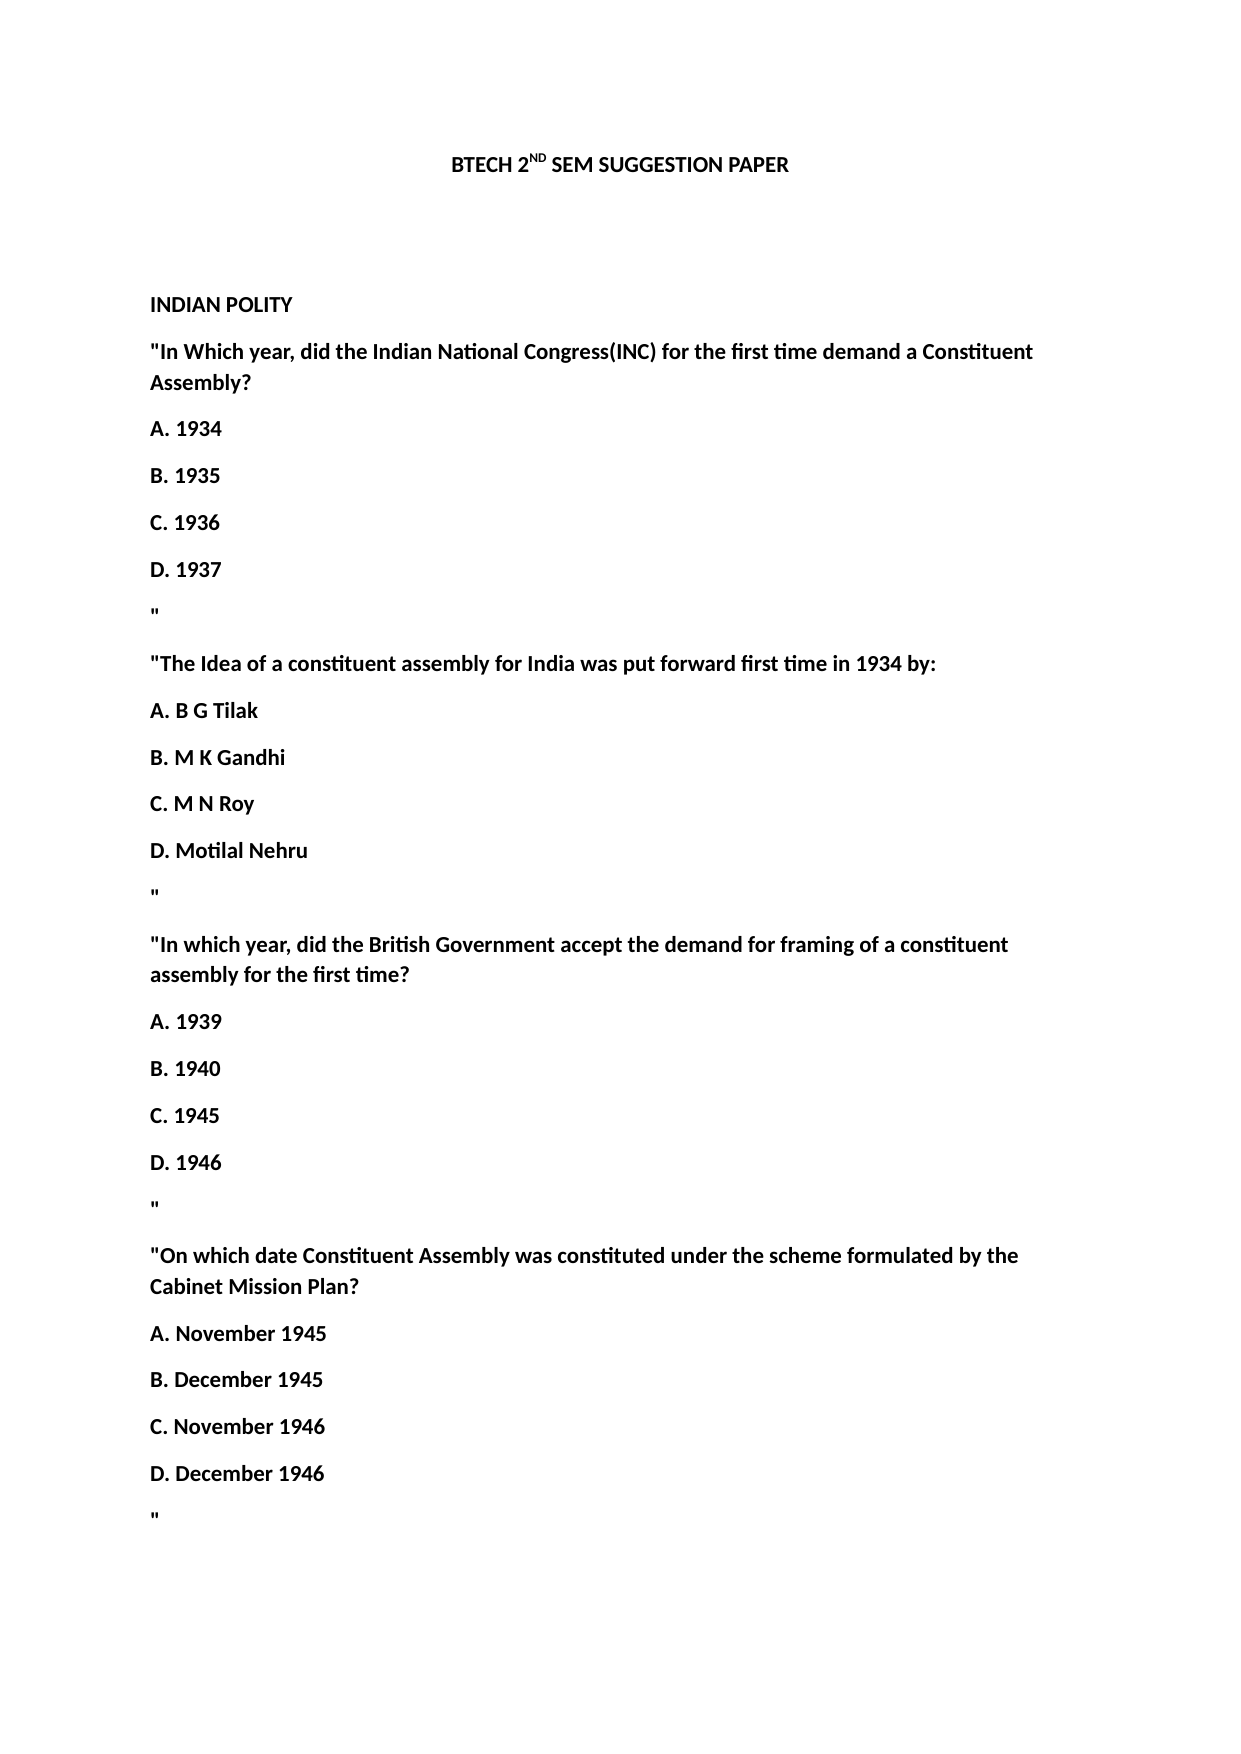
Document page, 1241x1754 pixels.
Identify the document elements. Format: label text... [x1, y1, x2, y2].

text " [150, 1506, 1090, 1534]
text " [150, 883, 1090, 911]
text D. Motilal Nehru [150, 836, 1090, 864]
text "The Idea of a constituent assembly for India was put forward first time in 1934 by: [150, 649, 1090, 677]
text A. B G Tilak [150, 696, 1090, 724]
text B. 1940 [150, 1054, 1090, 1082]
text " [150, 602, 1090, 630]
text A. 1939 [150, 1007, 1090, 1035]
text "In which year, did the British Government accept the demand for framing of a constituent assembly for the first time? [150, 930, 1090, 988]
text BTECH 2ND SEM SUGGESTION PAPER [150, 150, 1090, 178]
text INDIAN POLITY [150, 291, 1090, 319]
text "On which date Constituent Assembly was constituted under the scheme formulated by the Cabinet Mission Plan? [150, 1242, 1090, 1300]
text "In Which year, did the Indian National Congress(INC) for the first time demand a Constituent Assembly? [150, 337, 1090, 396]
text C. M N Roy [150, 789, 1090, 818]
text C. 1936 [150, 508, 1090, 536]
text B. December 1945 [150, 1366, 1090, 1394]
text D. 1946 [150, 1148, 1090, 1176]
text B. M K Gandhi [150, 743, 1090, 771]
text A. 1934 [150, 414, 1090, 443]
text A. November 1945 [150, 1319, 1090, 1347]
text " [150, 1195, 1090, 1223]
text C. November 1946 [150, 1412, 1090, 1441]
text D. 1937 [150, 555, 1090, 583]
text C. 1945 [150, 1101, 1090, 1129]
text B. 1935 [150, 461, 1090, 489]
text D. December 1946 [150, 1459, 1090, 1487]
